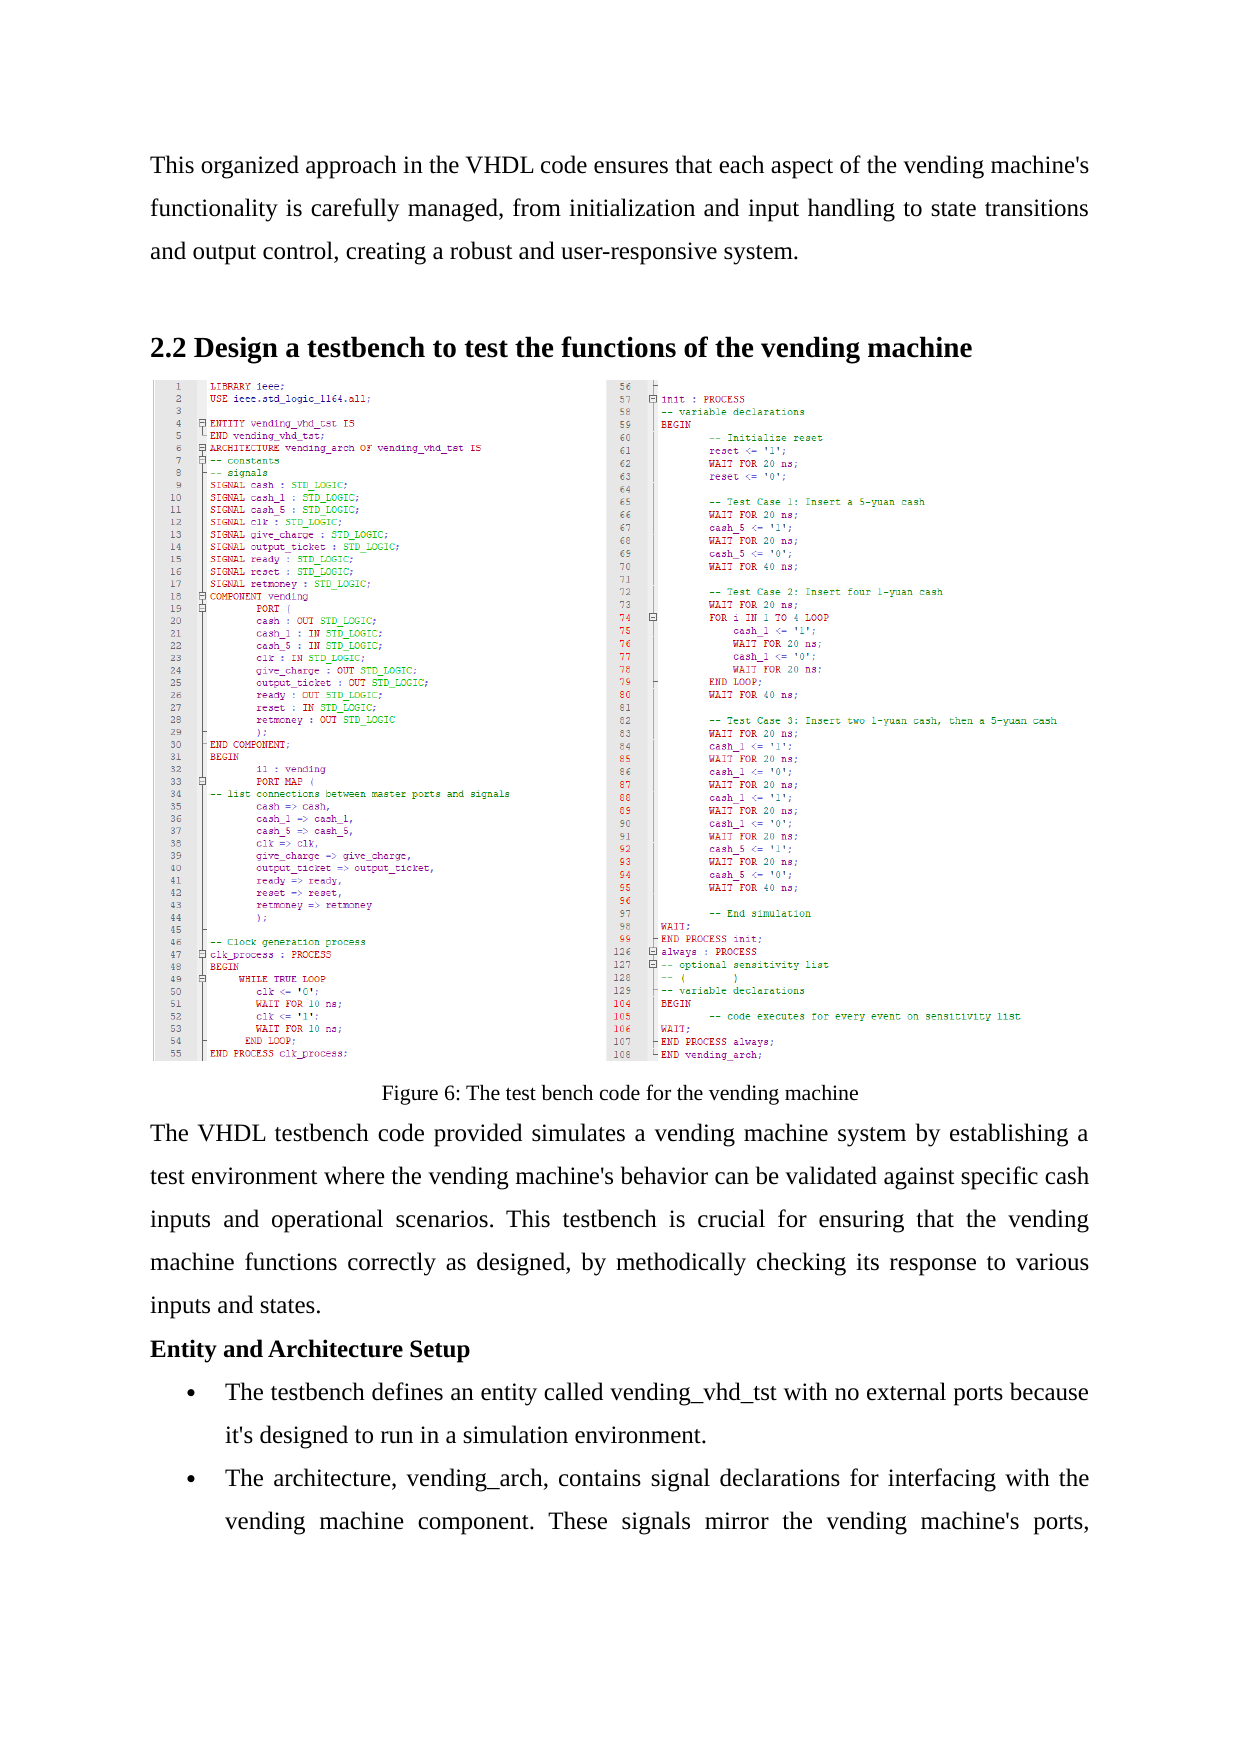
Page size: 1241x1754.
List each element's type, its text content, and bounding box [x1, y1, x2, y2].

list The testbench defines an entity called vending_vhd_tst with no external ports because it's designed to run in a simulation environment. [187, 1377, 1090, 1449]
picture [153, 380, 1087, 1061]
text 2.2 Design a testbench to test the functions of the vending machine [150, 330, 1090, 363]
text The VHDL testbench code provided simulates a vending machine system by establishing a test environment where the vending machine's behavior can be validated against specific cash inputs and operational scenarios. This testbench is crucial for ensuring that the vending machine functions correctly as designed, by methodically checking its response to various inputs and states. [150, 1118, 1090, 1319]
text Figure 6: The test bench code for the vending machine [150, 1080, 1090, 1106]
text This organized approach in the VHDL code ensures that each aspect of the vending machine's functionality is carefully managed, from initialization and input handling to state transitions and output control, creating a robust and user-responsive system. [150, 150, 1090, 265]
text Entity and Architecture Setup [150, 1334, 1090, 1362]
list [187, 1463, 1090, 1535]
